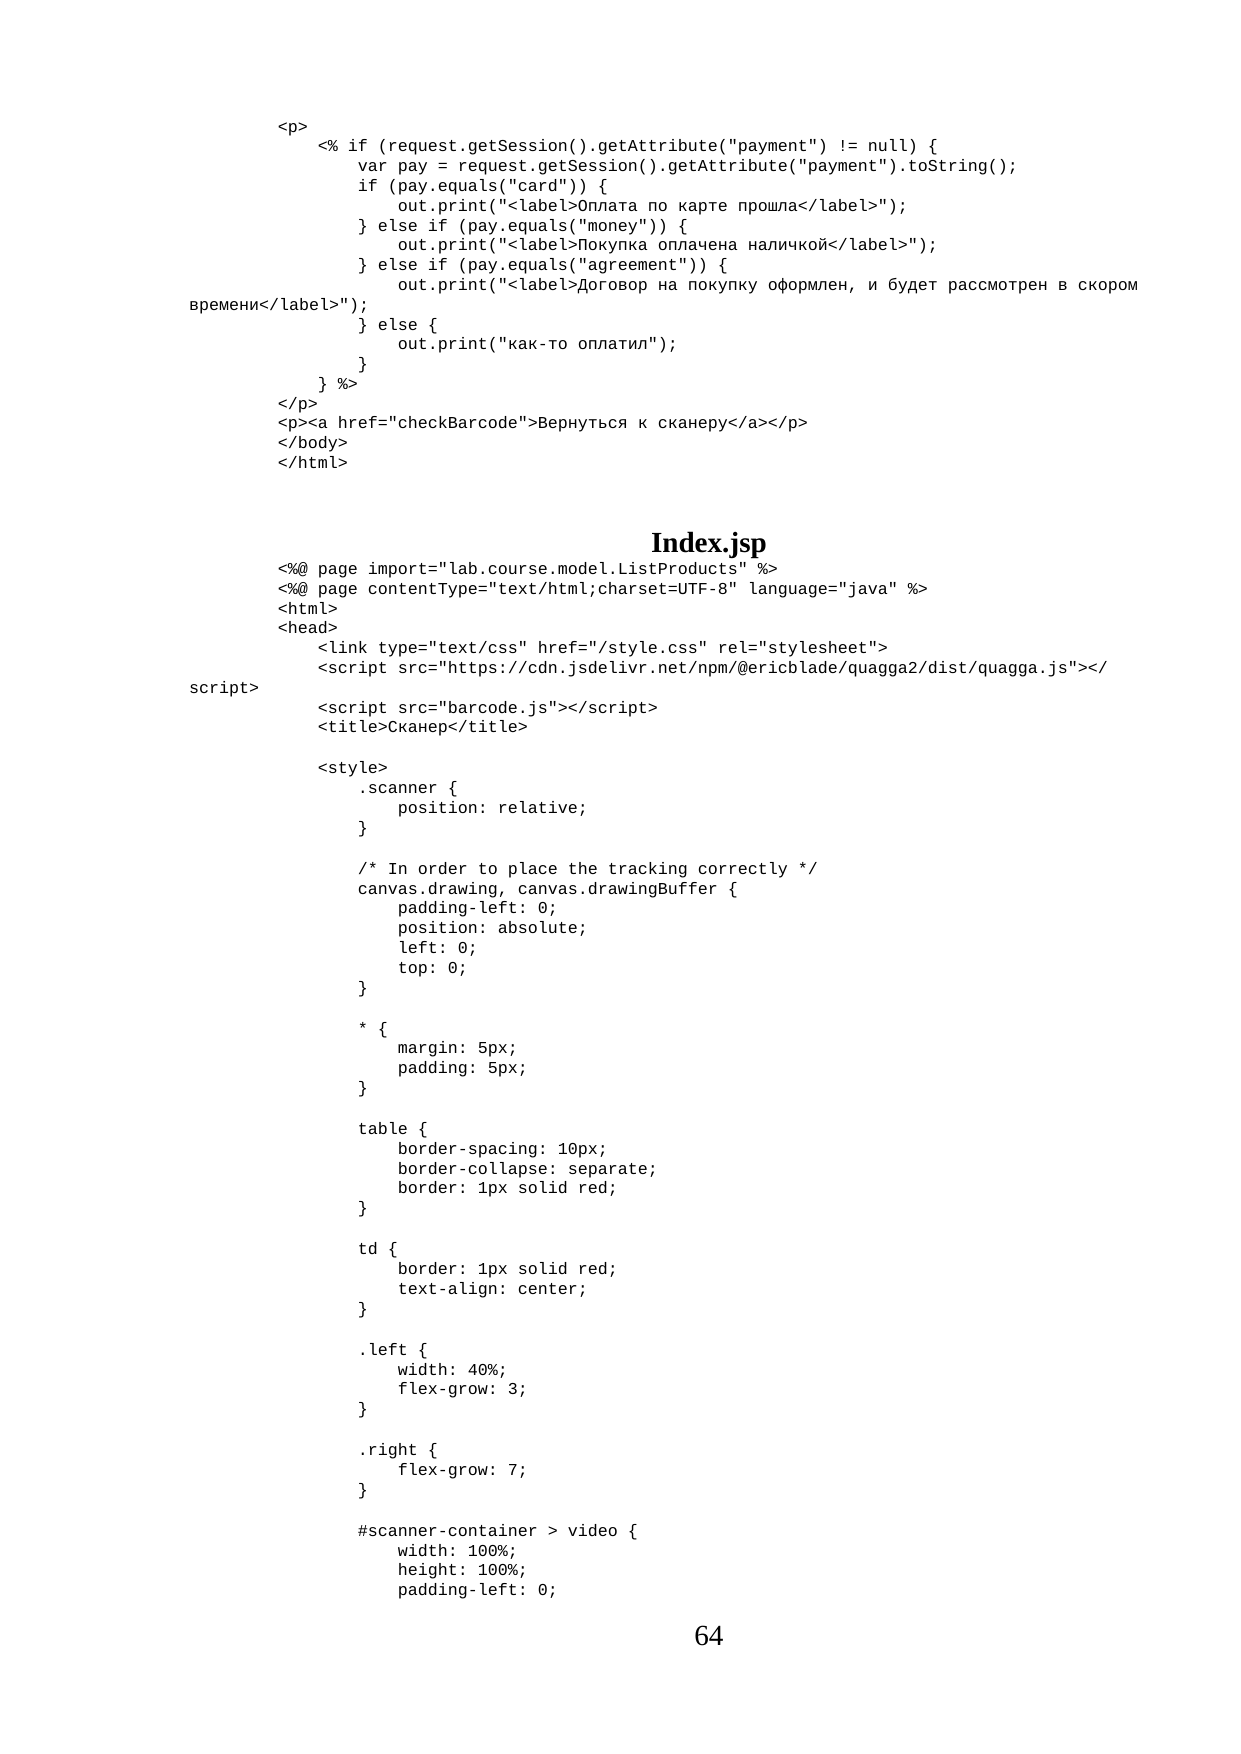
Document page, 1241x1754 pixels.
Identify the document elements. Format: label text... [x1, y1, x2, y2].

table_header Index.jsp [178, 525, 1151, 561]
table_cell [178, 561, 1151, 1602]
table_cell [178, 118, 1151, 475]
